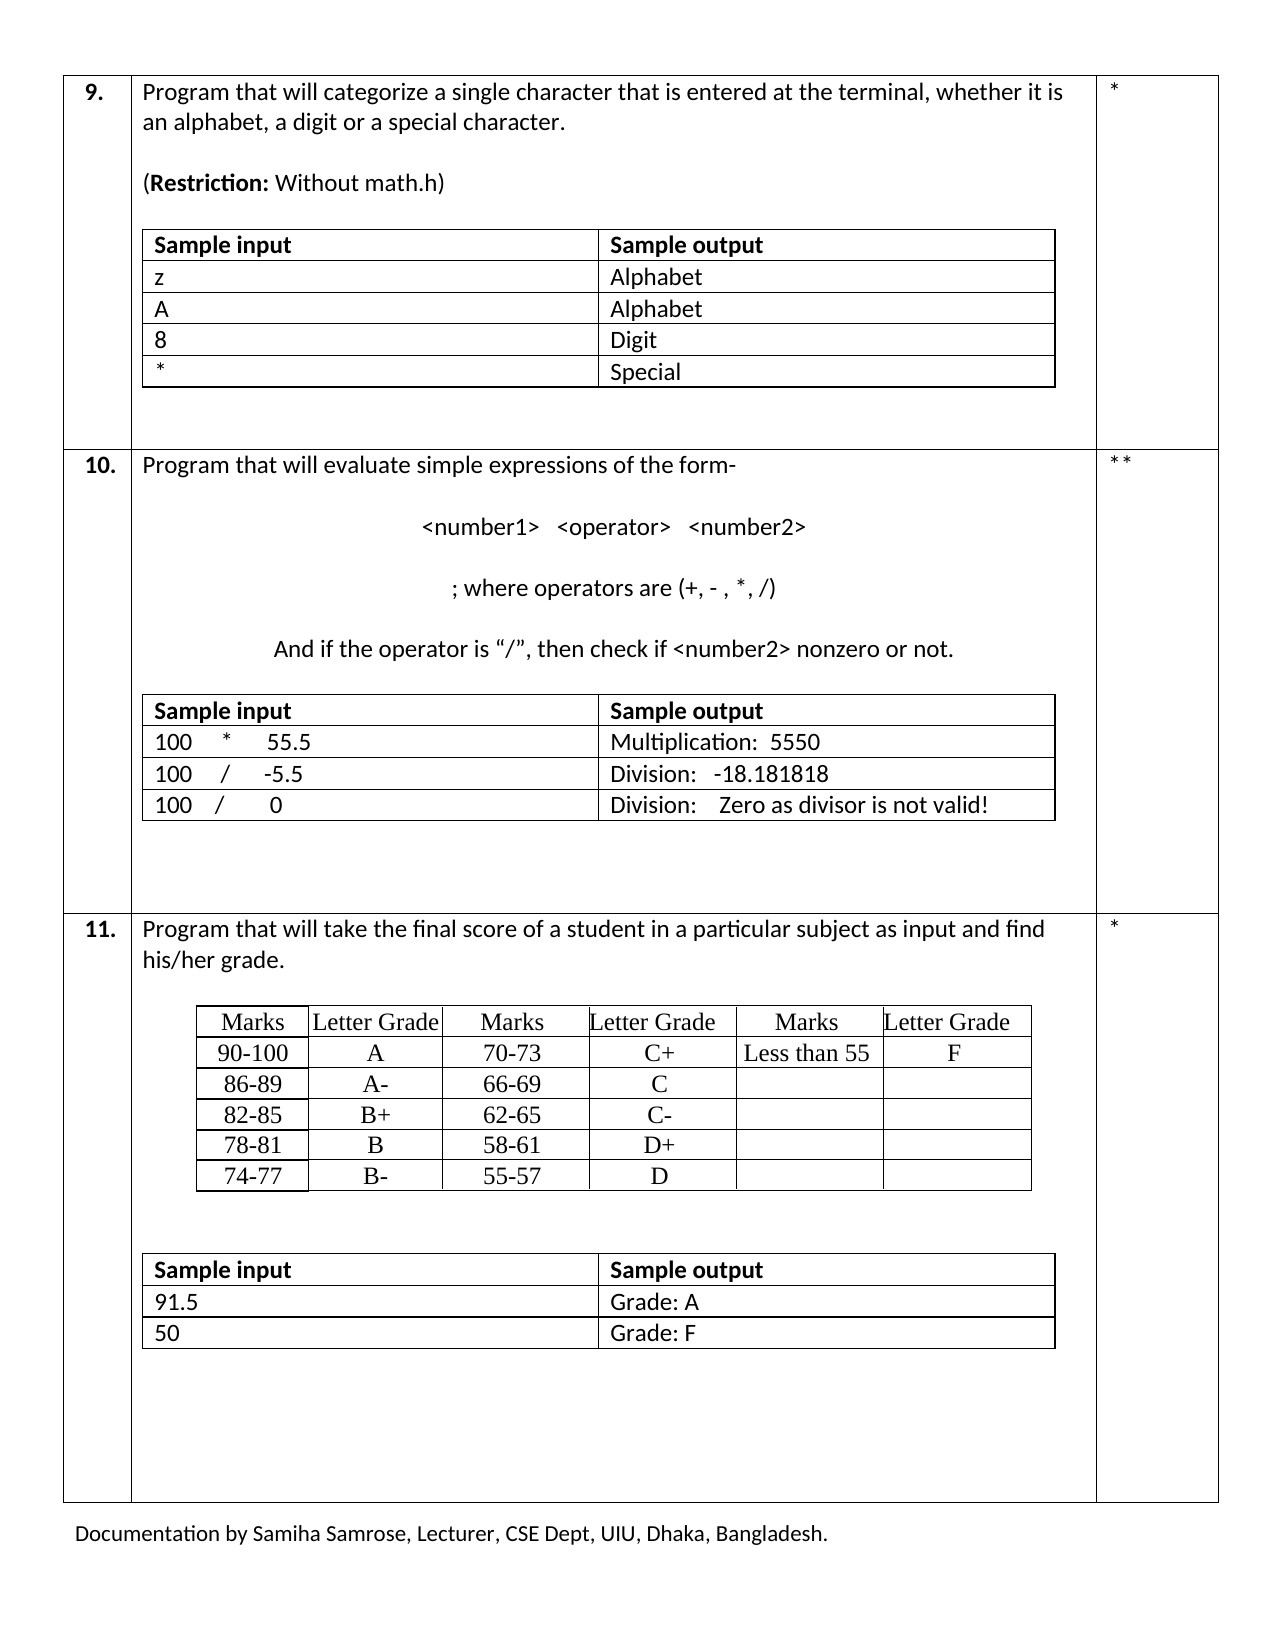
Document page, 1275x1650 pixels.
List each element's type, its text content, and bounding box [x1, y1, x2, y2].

table_cell Program that will categorize a single character that is entered at the terminal, whether it is an alphabet, a digit or a special character. (Restriction: Without math.h) [132, 76, 1096, 448]
table_cell * [1097, 76, 1218, 448]
table_cell * [1097, 914, 1218, 1502]
table_cell [64, 76, 131, 448]
table_cell Program that will take the final score of a student in a particular subject as input and find his/her grade. [132, 914, 1096, 1502]
table_cell Program that will evaluate simple expressions of the form- <number1> <operator> <number2> ; where operators are (+, - , *, /) And if the operator is “/”, then check if <number2> nonzero or not. [132, 450, 1096, 913]
table_cell ** [1097, 450, 1218, 913]
table_cell [64, 914, 131, 1502]
table_cell [64, 450, 131, 913]
